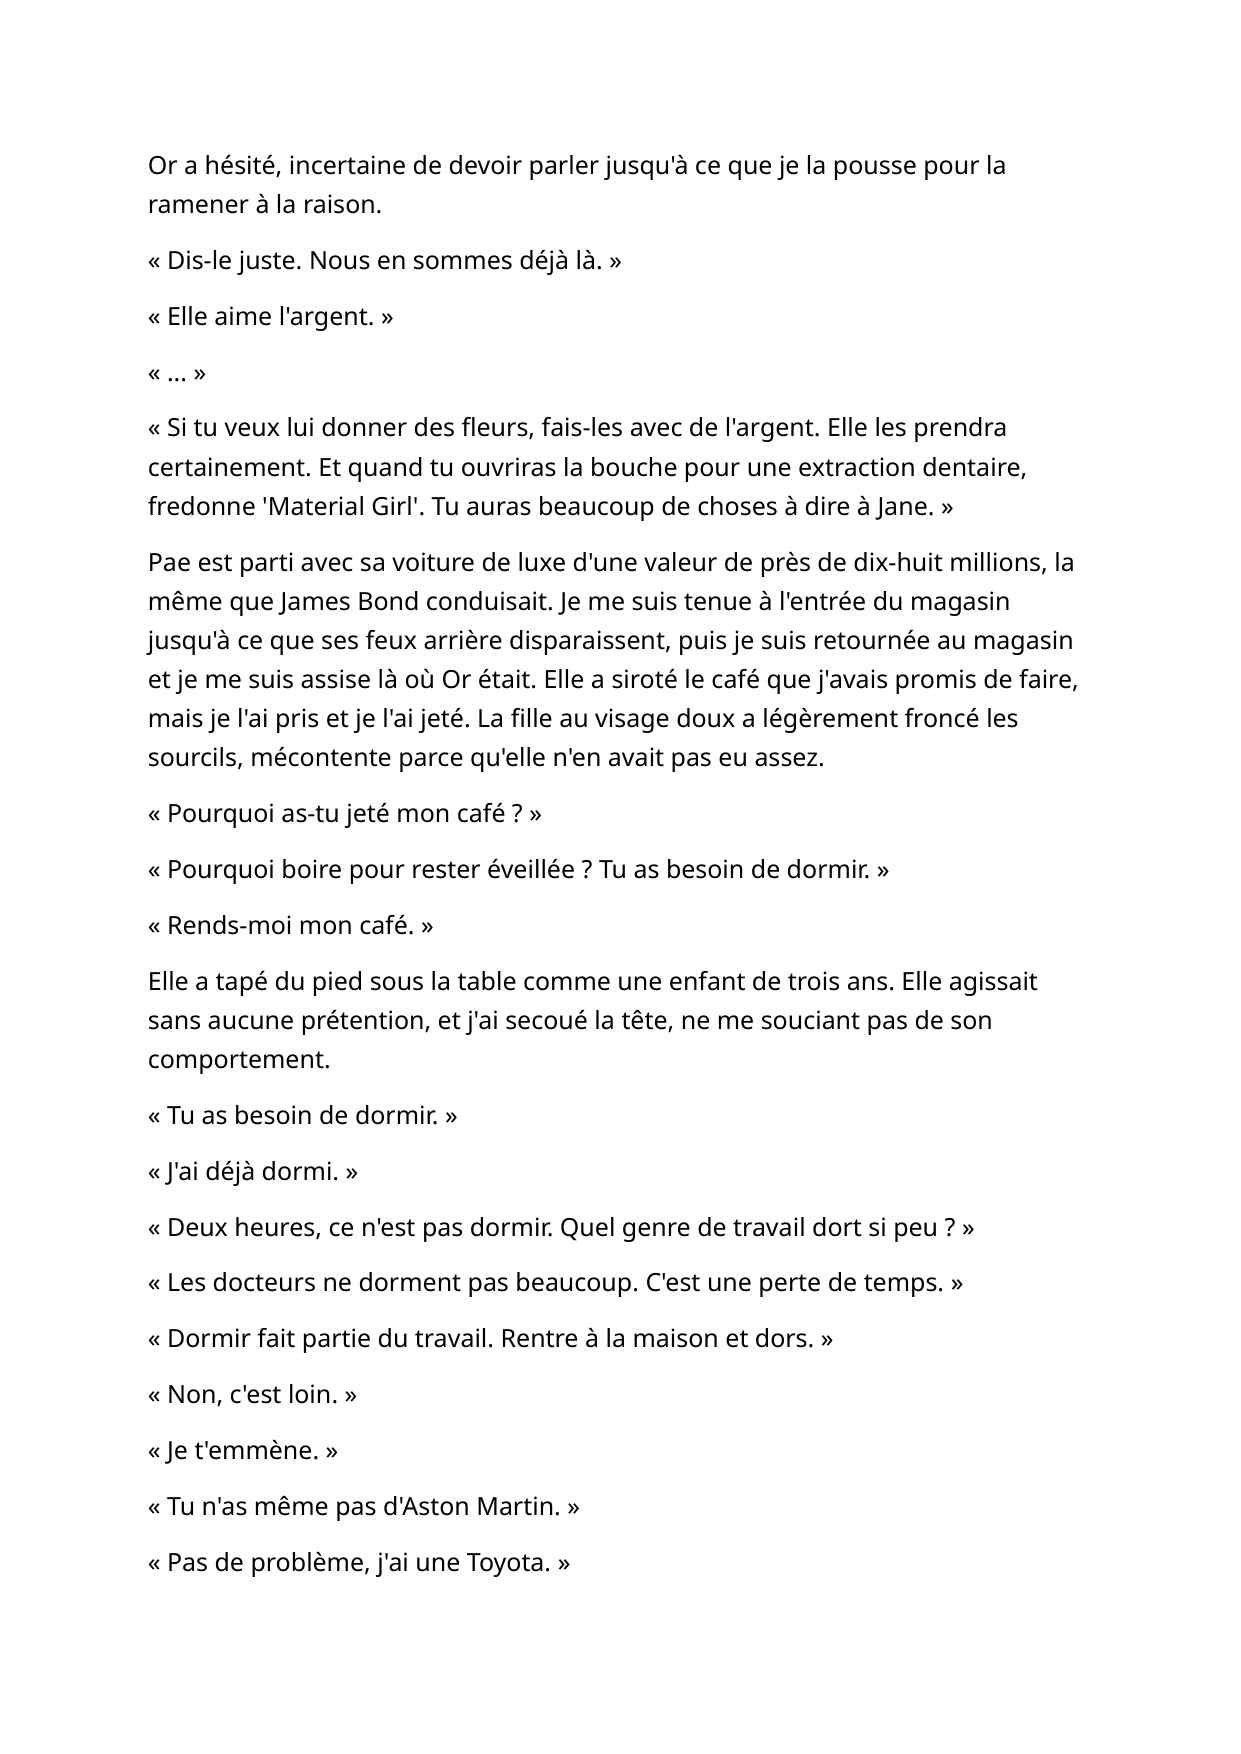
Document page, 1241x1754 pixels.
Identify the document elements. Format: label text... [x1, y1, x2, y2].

text « Pas de problème, j'ai une Toyota. » [148, 1544, 1093, 1578]
text Or a hésité, incertaine de devoir parler jusqu'à ce que je la pousse pour la ramener à la raison. [148, 148, 1093, 221]
text « Les docteurs ne dorment pas beaucoup. C'est une perte de temps. » [148, 1265, 1093, 1299]
text « Dormir fait partie du travail. Rentre à la maison et dors. » [148, 1321, 1093, 1355]
text « Si tu veux lui donner des fleurs, fais-les avec de l'argent. Elle les prendra certainement. Et quand tu ouvriras la bouche pour une extraction dentaire, fredonne 'Material Girl'. Tu auras beaucoup de choses à dire à Jane. » [148, 410, 1093, 522]
text « Tu as besoin de dormir. » [148, 1098, 1093, 1132]
text « Deux heures, ce n'est pas dormir. Quel genre de travail dort si peu ? » [148, 1209, 1093, 1243]
text « Tu n'as même pas d'Aston Martin. » [148, 1488, 1093, 1522]
text « Pourquoi as-tu jeté mon café ? » [148, 796, 1093, 830]
text « Elle aime l'argent. » [148, 298, 1093, 332]
text « Dis-le juste. Nous en sommes déjà là. » [148, 243, 1093, 277]
text « Pourquoi boire pour rester éveillée ? Tu as besoin de dormir. » [148, 852, 1093, 886]
text « Non, c'est loin. » [148, 1377, 1093, 1411]
text « Je t'emmène. » [148, 1433, 1093, 1467]
text Pae est parti avec sa voiture de luxe d'une valeur de près de dix-huit millions, la même que James Bond conduisait. Je me suis tenue à l'entrée du magasin jusqu'à ce que ses feux arrière disparaissent, puis je suis retournée au magasin et je me suis assise là où Or était. Elle a siroté le café que j'avais promis de faire, mais je l'ai pris et je l'ai jeté. La fille au visage doux a légèrement froncé les sourcils, mécontente parce qu'elle n'en avait pas eu assez. [148, 544, 1093, 774]
text « ... » [148, 354, 1093, 388]
text « Rends-moi mon café. » [148, 908, 1093, 942]
text « J'ai déjà dormi. » [148, 1153, 1093, 1187]
text Elle a tapé du pied sous la table comme une enfant de trois ans. Elle agissait sans aucune prétention, et j'ai secoué la tête, ne me souciant pas de son comportement. [148, 963, 1093, 1076]
